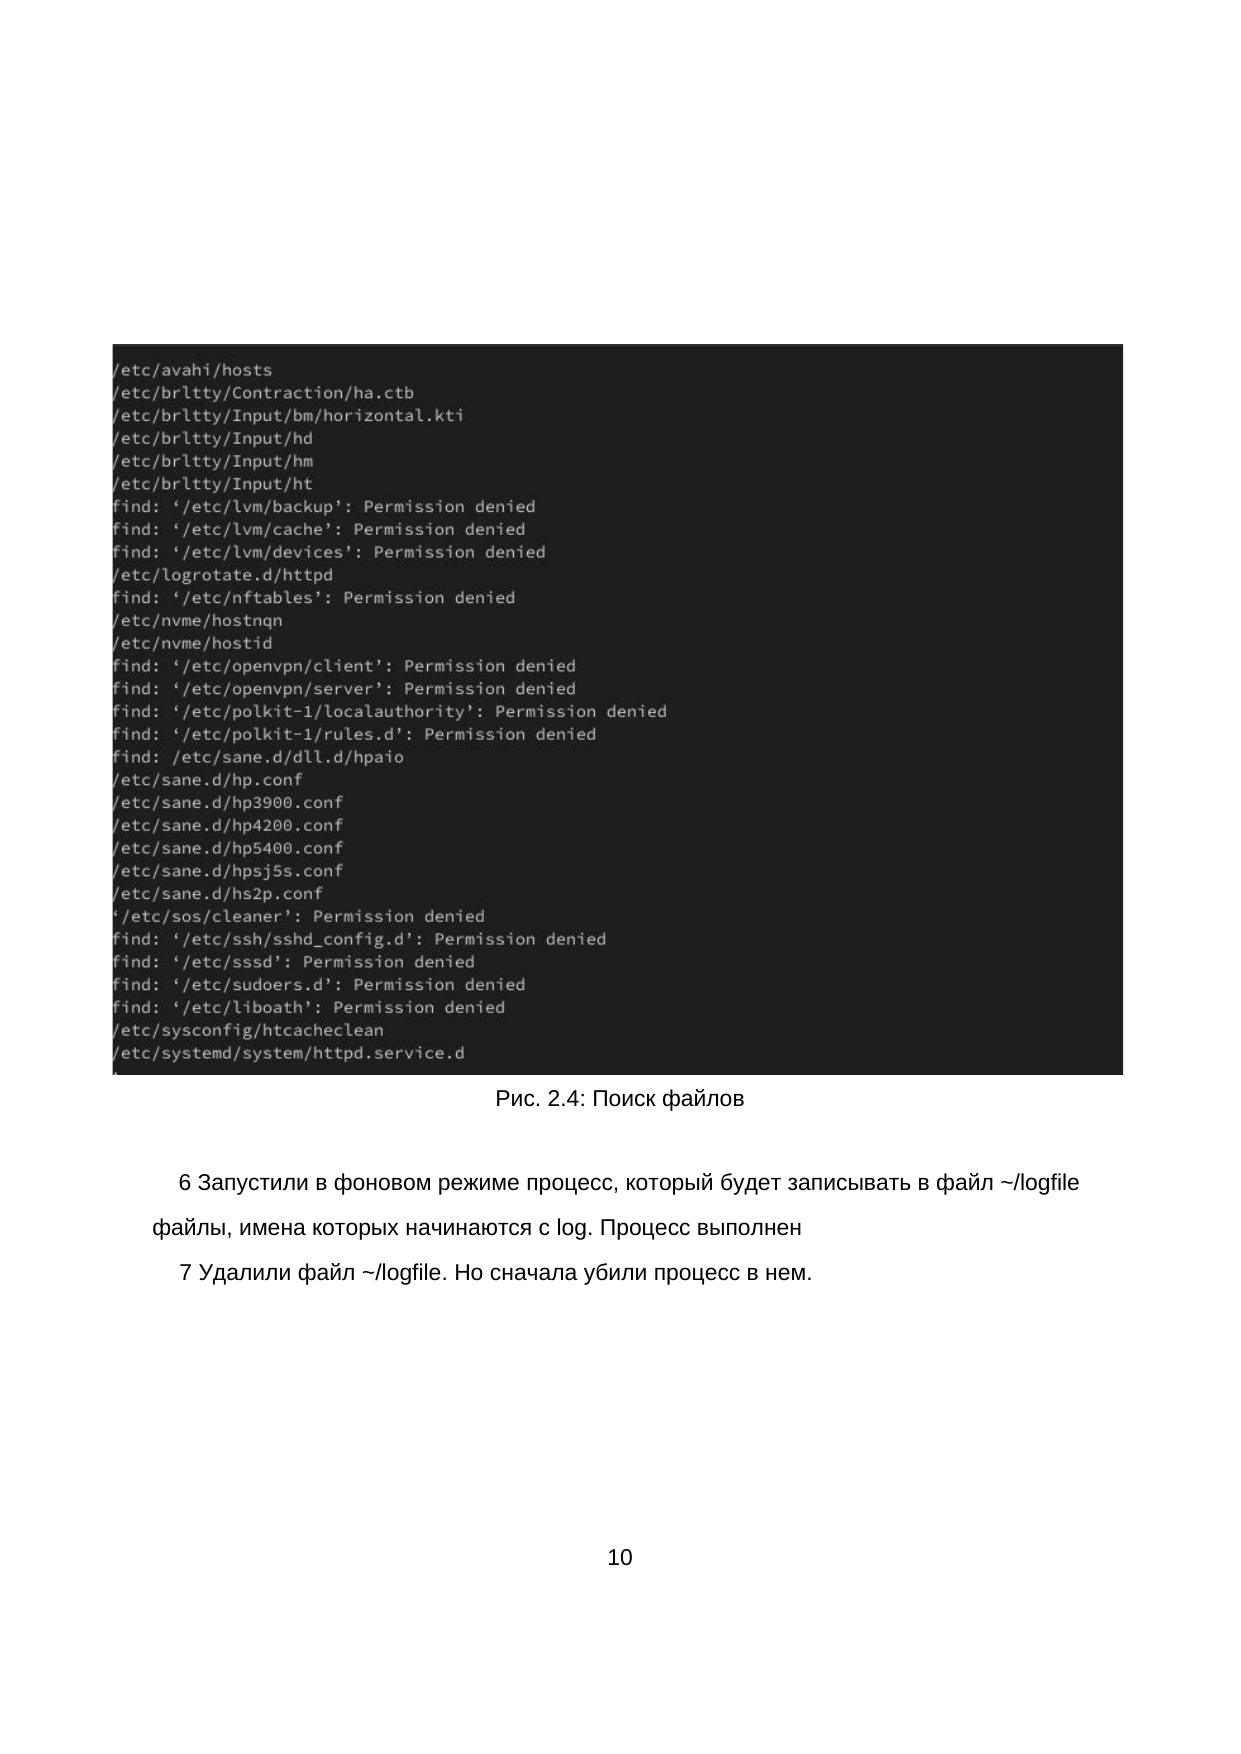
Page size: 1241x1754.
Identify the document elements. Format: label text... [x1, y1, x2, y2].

text 7 Удалили файл ~/logfile. Но сначала убили процесс в нем. [179, 1258, 1090, 1285]
text 10 [150, 1544, 1089, 1571]
picture [112, 344, 1124, 1075]
text Рис. 2.4: Поиск файлов [150, 1085, 1089, 1112]
text 6 Запустили в фоновом режиме процесс, который будет записывать в файл ~/logfile файлы, имена которых начинаются с log. Процесс выполнен [152, 1168, 1085, 1240]
